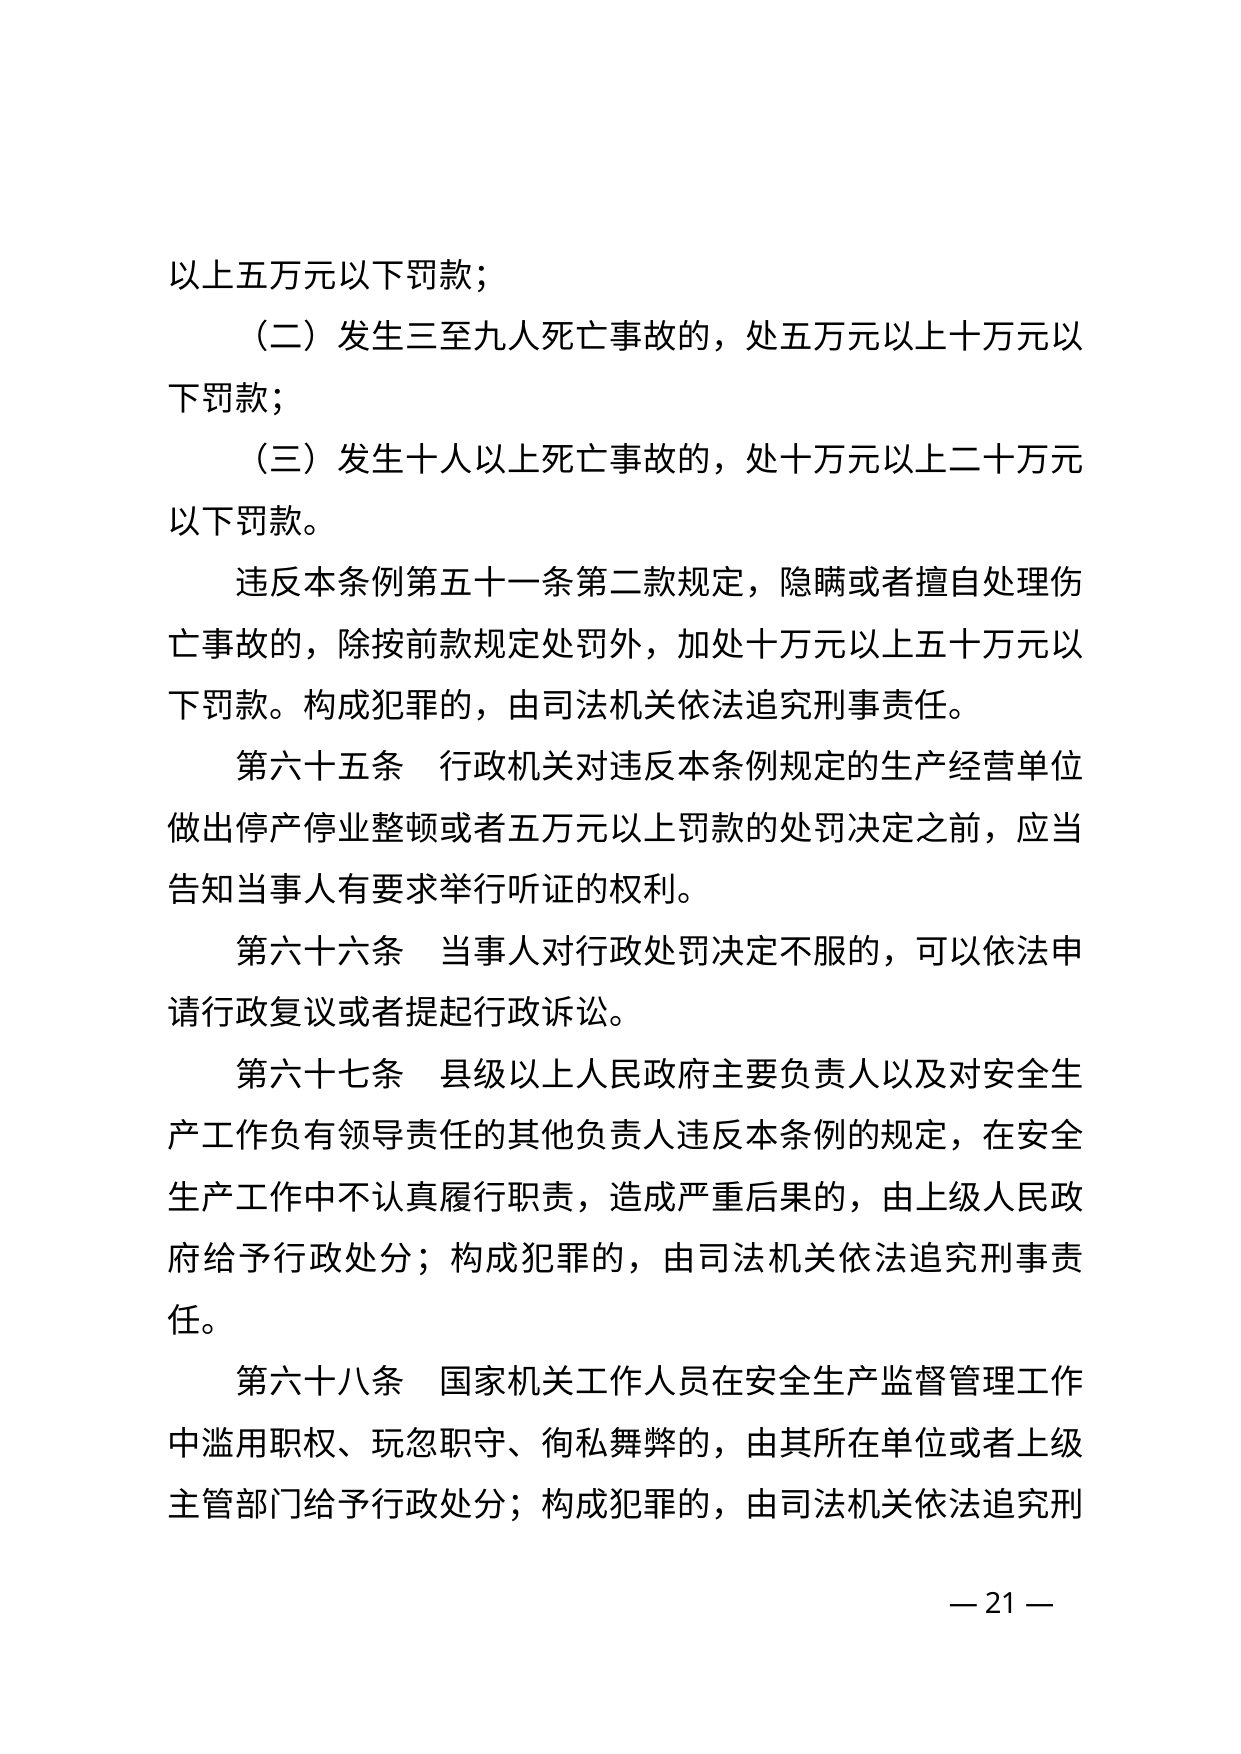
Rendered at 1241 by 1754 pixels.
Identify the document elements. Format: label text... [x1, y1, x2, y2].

text 第六十七条 县级以上人民政府主要负责人以及对安全生产工作负有领导责任的其他负责人违反本条例的规定，在安全生产工作中不认真履行职责，造成严重后果的，由上级人民政府给予行政处分；构成犯罪的，由司法机关依法追究刑事责任。 [168, 1041, 1084, 1348]
text 第六十五条 行政机关对违反本条例规定的生产经营单位做出停产停业整顿或者五万元以上罚款的处罚决定之前，应当告知当事人有要求举行听证的权利。 [168, 734, 1084, 918]
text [168, 1348, 1084, 1533]
text （二）发生三至九人死亡事故的，处五万元以上十万元以下罚款； [168, 303, 1084, 426]
text （三）发生十人以上死亡事故的，处十万元以上二十万元以下罚款。 [168, 426, 1084, 549]
text 违反本条例第五十一条第二款规定，隐瞒或者擅自处理伤亡事故的，除按前款规定处罚外，加处十万元以上五十万元以下罚款。构成犯罪的，由司法机关依法追究刑事责任。 [168, 549, 1084, 734]
text 第六十六条 当事人对行政处罚决定不服的，可以依法申请行政复议或者提起行政诉讼。 [168, 918, 1084, 1041]
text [168, 242, 1084, 303]
